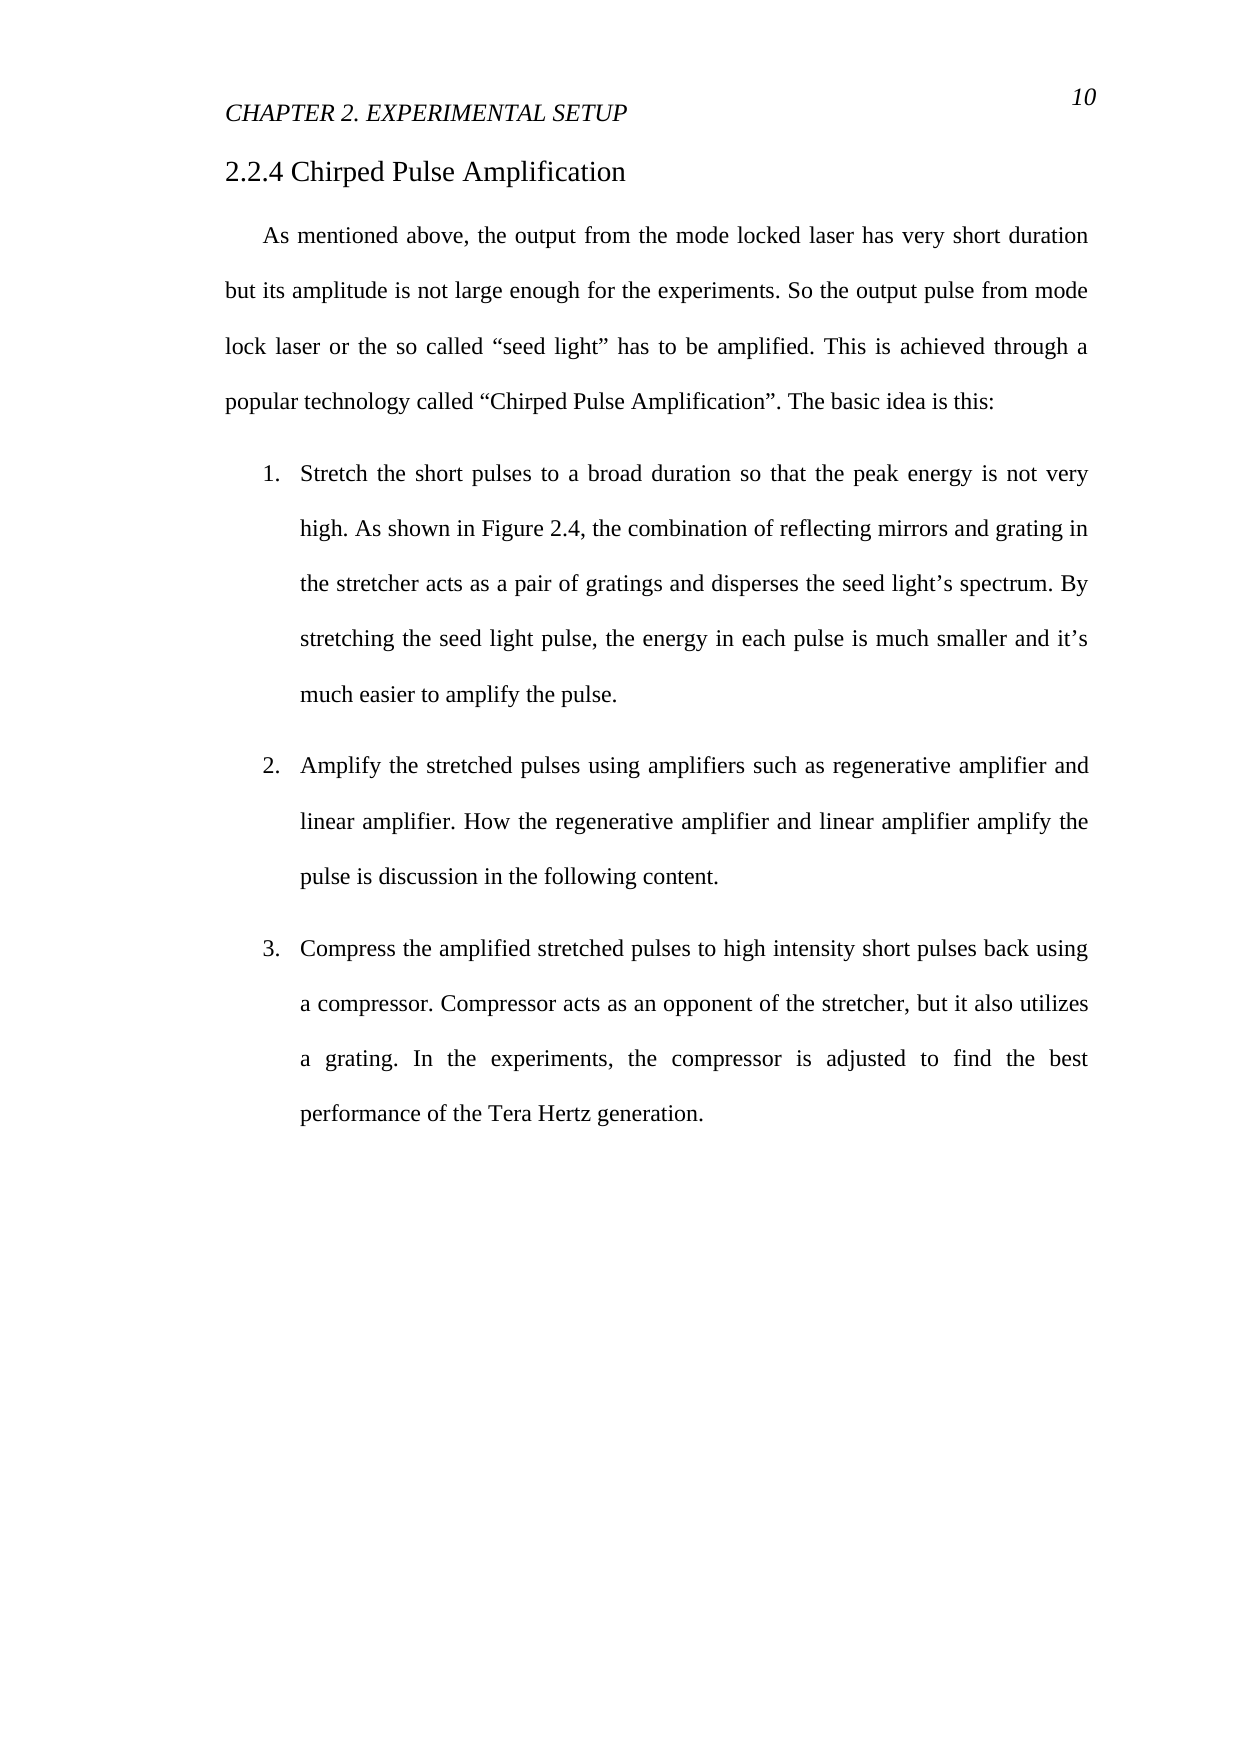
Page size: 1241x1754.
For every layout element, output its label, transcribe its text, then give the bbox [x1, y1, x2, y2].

subtitle 2.2.4 Chirped Pulse Amplification [225, 154, 1090, 188]
list Stretch the short pulses to a broad duration so that the peak energy is not very high. As shown in Figure 2.4, the combination of reflecting mirrors and grating in the stretcher acts as a pair of gratings and disperses the seed light’s spectrum. By stretching the seed light pulse, the energy in each pulse is much smaller and it’s much easier to amplify the pulse. [262, 459, 1090, 707]
list Amplify the stretched pulses using amplifiers such as regenerative amplifier and linear amplifier. How the regenerative amplifier and linear amplifier amplify the pulse is discussion in the following content. [262, 751, 1090, 889]
list Compress the amplified stretched pulses to high intensity short pulses back using a compressor. Compressor acts as an opponent of the stretcher, but it also utilizes a grating. In the experiments, the compressor is adjusted to find the best performance of the Tera Hertz generation. [262, 934, 1090, 1127]
text As mentioned above, the output from the mode locked laser has very short duration but its amplitude is not large enough for the experiments. So the output pulse from mode lock laser or the so called “seed light” has to be amplified. This is achieved through a popular technology called “Chirped Pulse Amplification”. The basic idea is this: [225, 221, 1090, 414]
